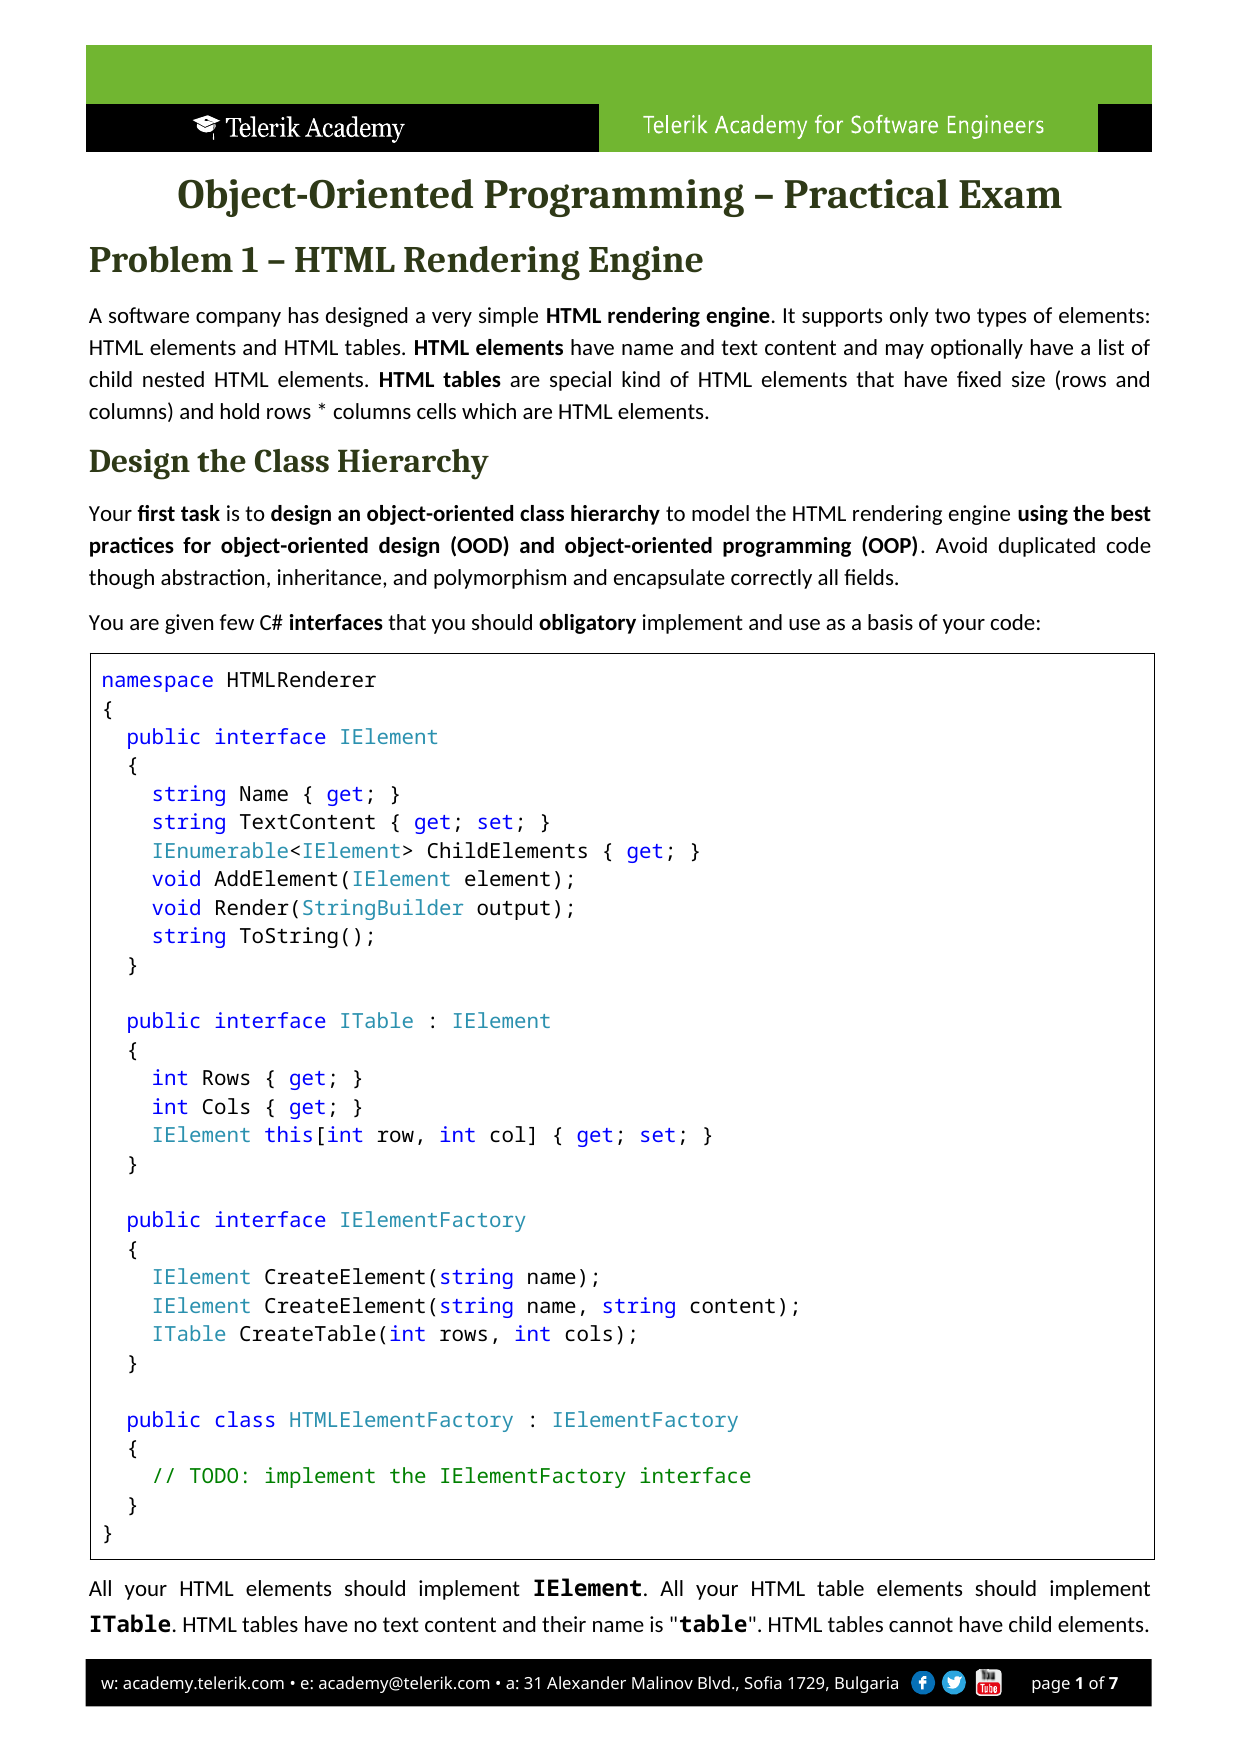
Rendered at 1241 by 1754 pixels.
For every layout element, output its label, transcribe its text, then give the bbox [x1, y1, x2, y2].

subtitle Object-Oriented Programming – Practical Exam [89, 171, 1152, 219]
text All your HTML elements should implement IElement. All your HTML table elements should implement ITable. HTML tables have no text content and their name is "table". HTML tables cannot have child elements. [89, 1572, 1152, 1639]
table_header namespace HTMLRenderer { public interface IElement { string Name { get; } string TextContent { get; set; } IEnumerable<IElement> ChildElements { get; } void AddElement(IElement element); void Render(StringBuilder output); string ToString(); } public interface ITable : IElement { int Rows { get; } int Cols { get; } IElement this[int row, int col] { get; set; } } public interface IElementFactory { IElement CreateElement(string name); IElement CreateElement(string name, string content); ITable CreateTable(int rows, int cols); } public class HTMLElementFactory : IElementFactory { // TODO: implement the IElementFactory interface } } [91, 654, 1154, 1559]
text A software company has designed a very simple HTML rendering engine. It supports only two types of elements: HTML elements and HTML tables. HTML elements have name and text content and may optionally have a list of child nested HTML elements. HTML tables are special kind of HTML elements that have fixed size (rows and columns) and hold rows * columns cells which are HTML elements. [89, 301, 1152, 426]
text Your first task is to design an object-oriented class hierarchy to model the HTML rendering engine using the best practices for object-oriented design (OOD) and object-oriented programming (OOP). Avoid duplicated code though abstraction, inheritance, and polymorphism and encapsulate correctly all fields. [89, 499, 1152, 591]
subtitle Problem 1 – HTML Rendering Engine [89, 239, 1152, 282]
subtitle Design the Class Hierarchy [89, 442, 1152, 481]
text You are given few C# interfaces that you should obligatory implement and use as a basis of your code: [89, 608, 1152, 636]
